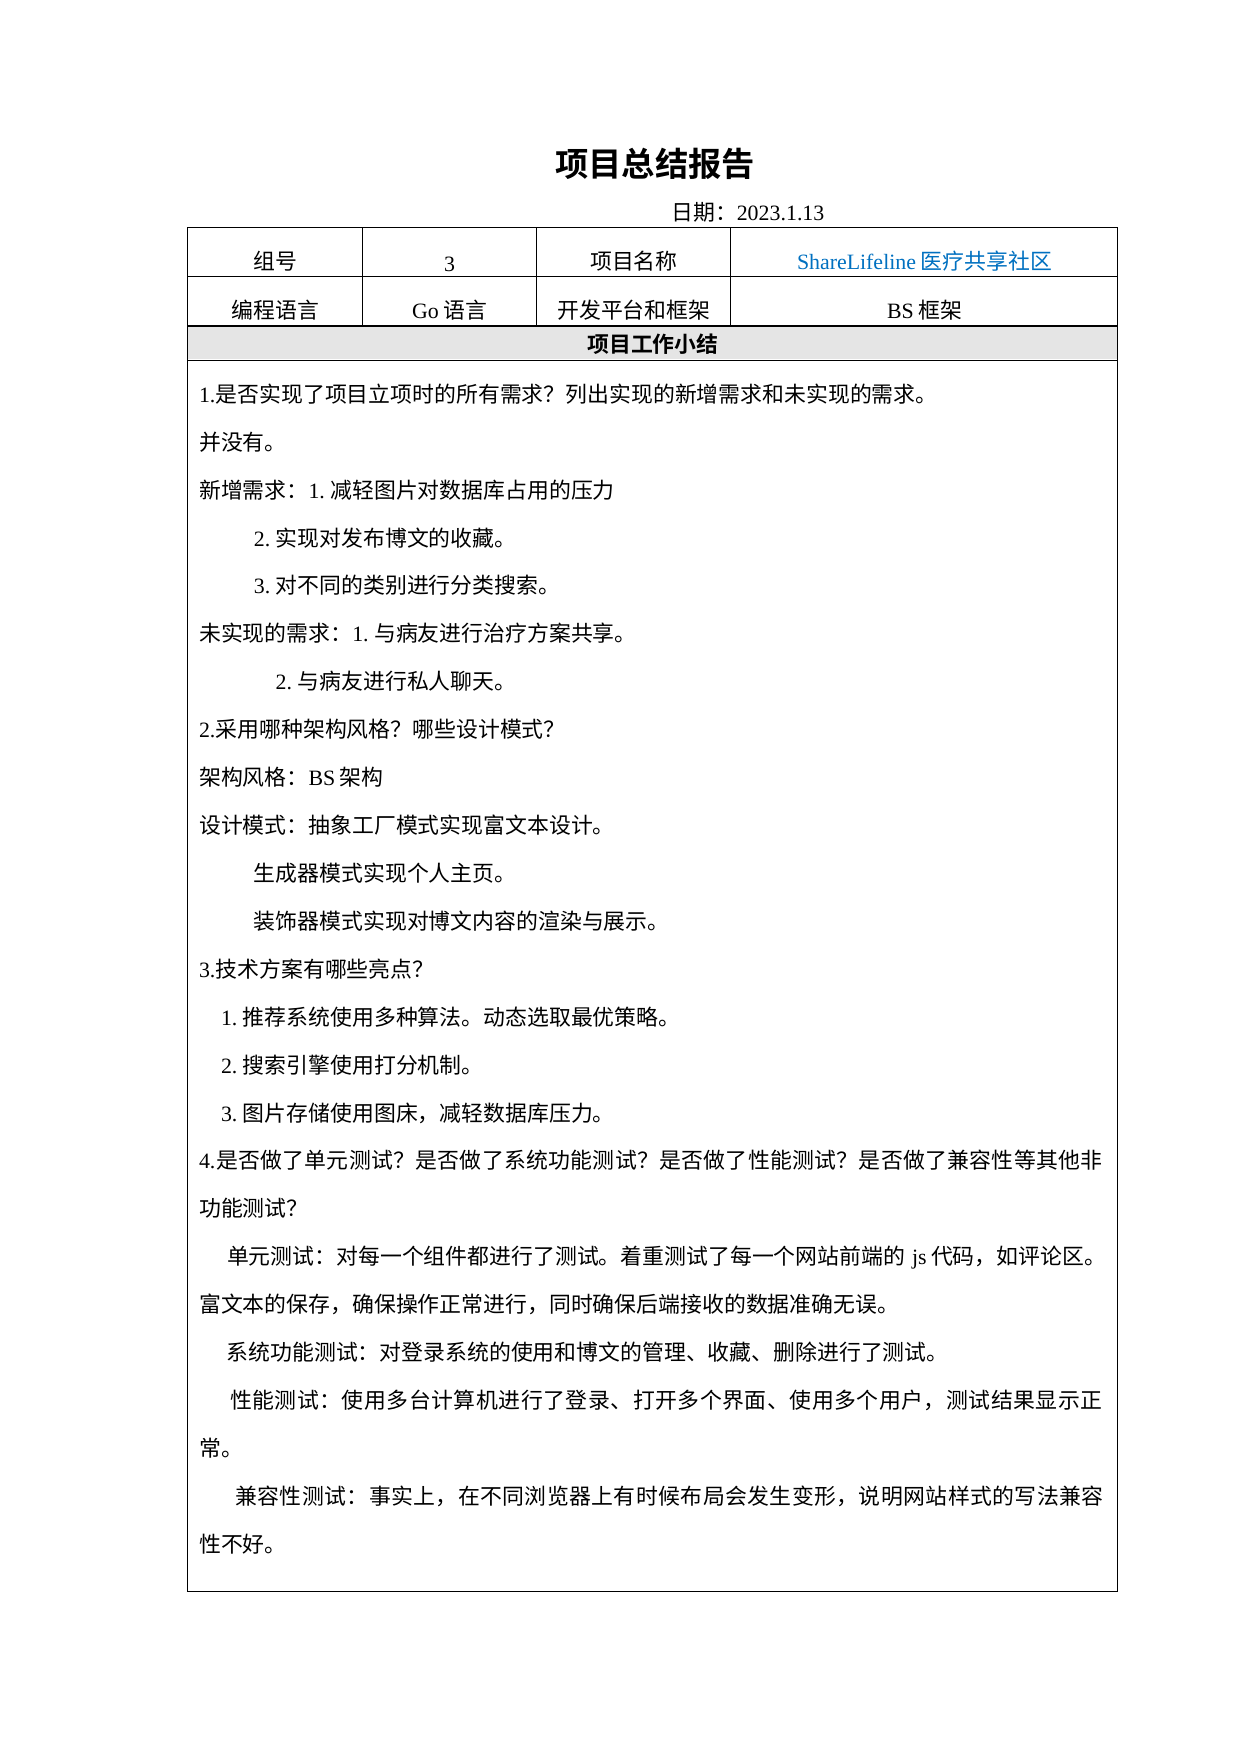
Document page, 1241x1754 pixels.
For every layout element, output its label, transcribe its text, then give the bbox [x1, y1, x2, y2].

table_header 项目工作小结 [188, 327, 1117, 359]
table_cell Go语言 [363, 277, 536, 325]
table_cell 开发平台和框架 [537, 277, 730, 325]
table_header 组号 [188, 228, 362, 276]
table_header 项目名称 [537, 228, 730, 276]
text 项目总结报告 [187, 129, 1122, 194]
table_cell BS框架 [731, 277, 1117, 325]
table_header 3 [363, 228, 536, 276]
text 日期：2023.1.13 [187, 194, 1122, 227]
table_cell 1.是否实现了项目立项时的所有需求？列出实现的新增需求和未实现的需求。 并没有。 新增需求：1. 减轻图片对数据库占用的压力 2. 实现对发布博文的收藏。 3. 对不同的类别进行分类搜索。 未实现的需求：1. 与病友进行治疗方案共享。 2. 与病友进行私人聊天。 2.采用哪种架构风格？哪些设计模式？ 架构风格：BS架构 设计模式：抽象工厂模式实现富文本设计。 生成器模式实现个人主页。 装饰器模式实现对博文内容的渲染与展示。 3.技术方案有哪些亮点？ 1. 推荐系统使用多种算法。动态选取最优策略。 2. 搜索引擎使用打分机制。 3. 图片存储使用图床，减轻数据库压力。 4.是否做了单元测试？是否做了系统功能测试？是否做了性能测试？是否做了兼容性等其他非功能测试？ 单元测试：对每一个组件都进行了测试。着重测试了每一个网站前端的js代码，如评论区。富文本的保存，确保操作正常进行，同时确保后端接收的数据准确无误。 系统功能测试：对登录系统的使用和博文的管理、收藏、删除进行了测试。 性能测试：使用多台计算机进行了登录、打开多个界面、使用多个用户，测试结果显示正常。 兼容性测试：事实上，在不同浏览器上有时候布局会发生变形，说明网站样式的写法兼容性不好。 [188, 361, 1117, 1591]
table_cell 编程语言 [188, 277, 362, 325]
table_header ShareLifeline医疗共享社区 [731, 228, 1117, 276]
